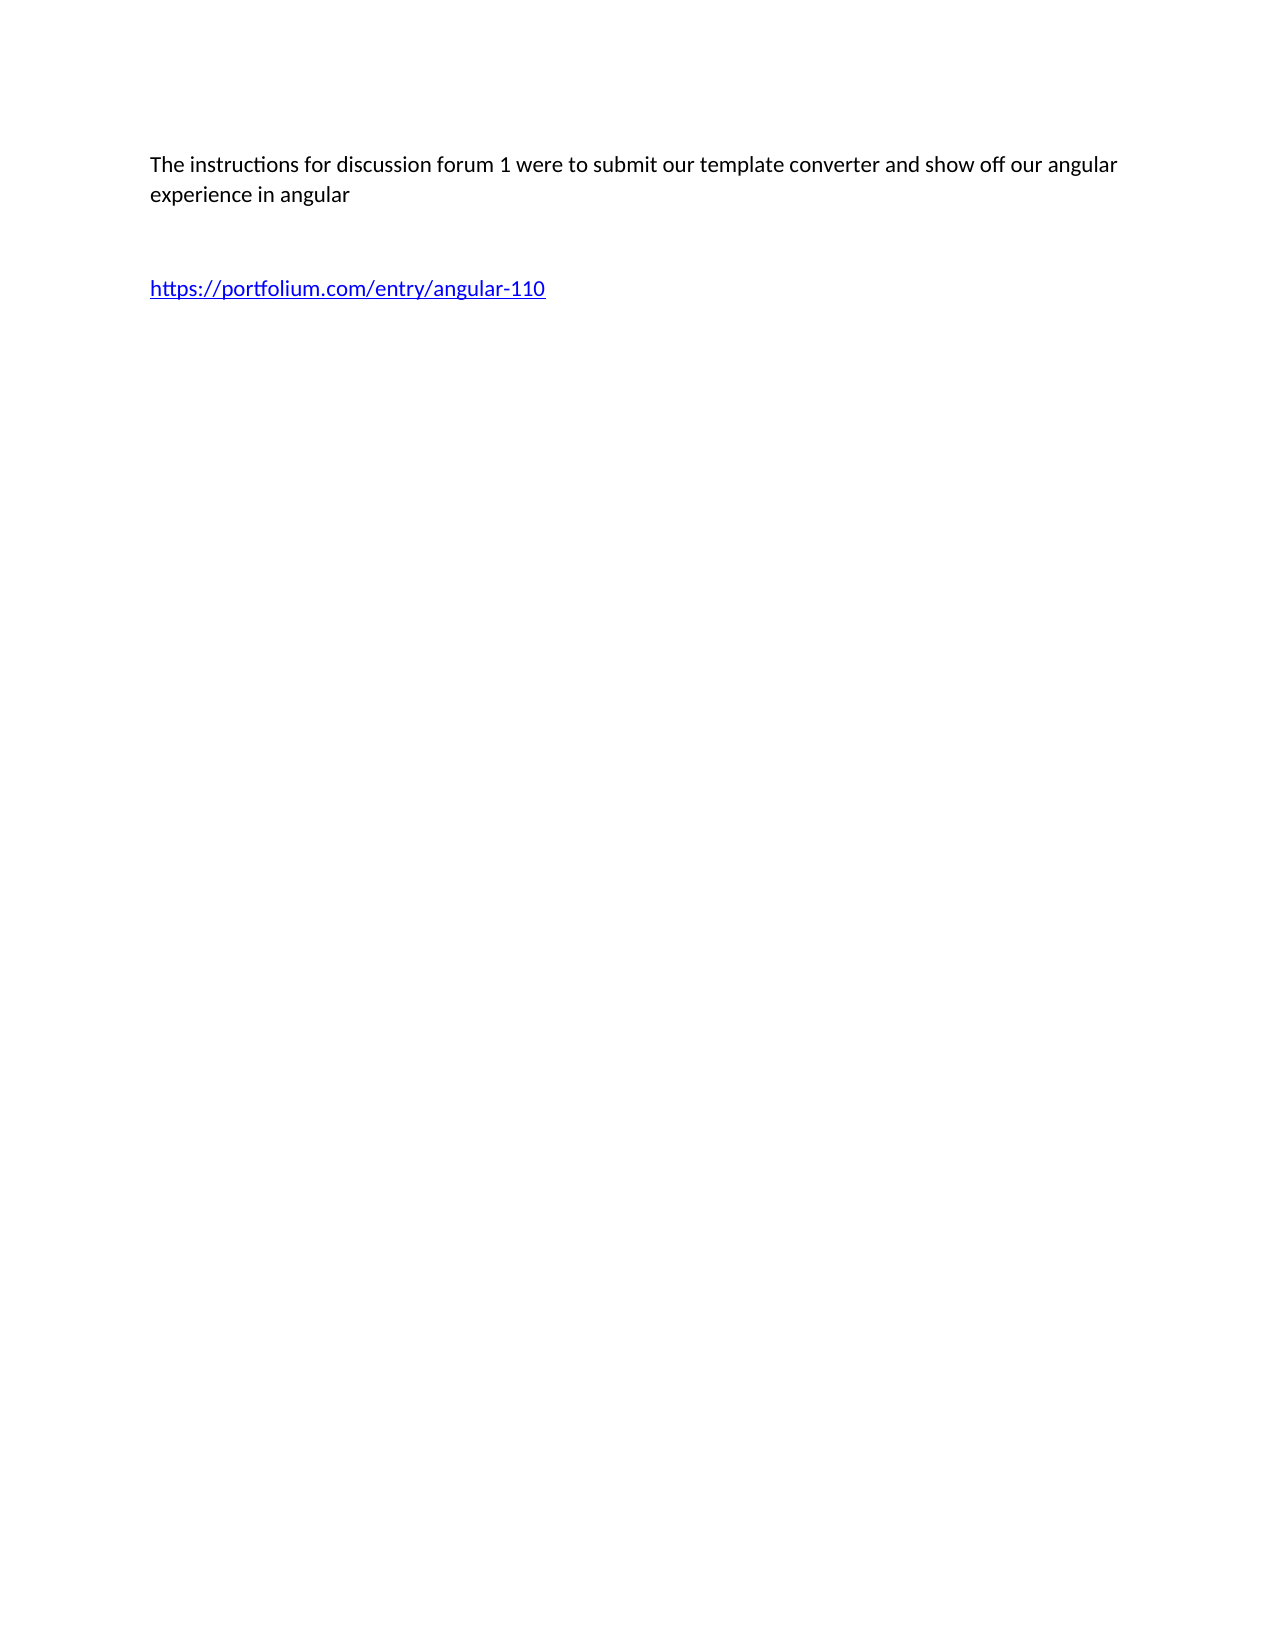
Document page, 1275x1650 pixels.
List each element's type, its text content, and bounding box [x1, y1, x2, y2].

text https://portfolium.com/entry/angular-110 [150, 274, 1125, 302]
text The instructions for discussion forum 1 were to submit our template converter and show off our angular experience in angular [150, 150, 1125, 208]
